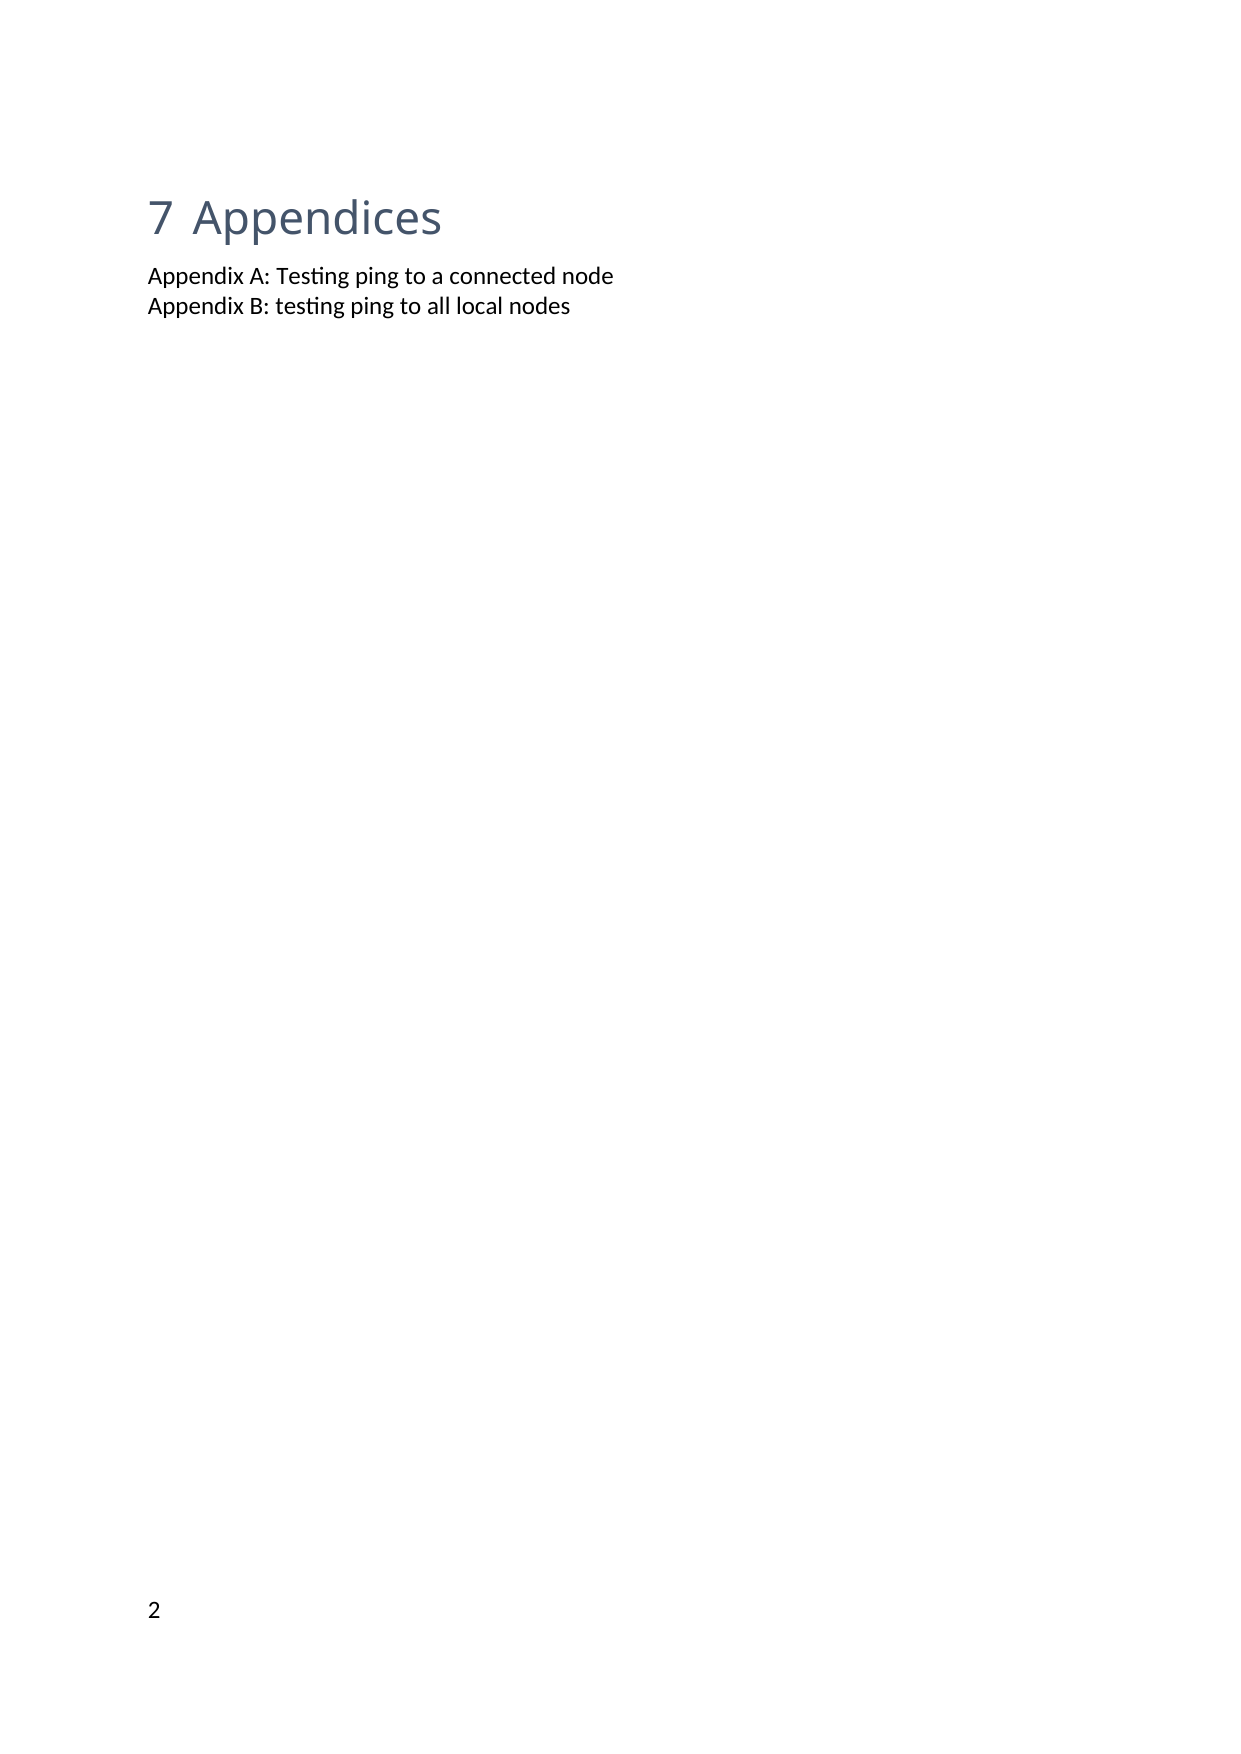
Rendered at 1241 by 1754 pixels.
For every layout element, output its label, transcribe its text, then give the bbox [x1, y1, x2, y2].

text Appendix A: Testing ping to a connected node [148, 260, 1093, 291]
subtitle Appendices [148, 185, 1093, 247]
text Appendix B: testing ping to all local nodes [148, 291, 1093, 321]
